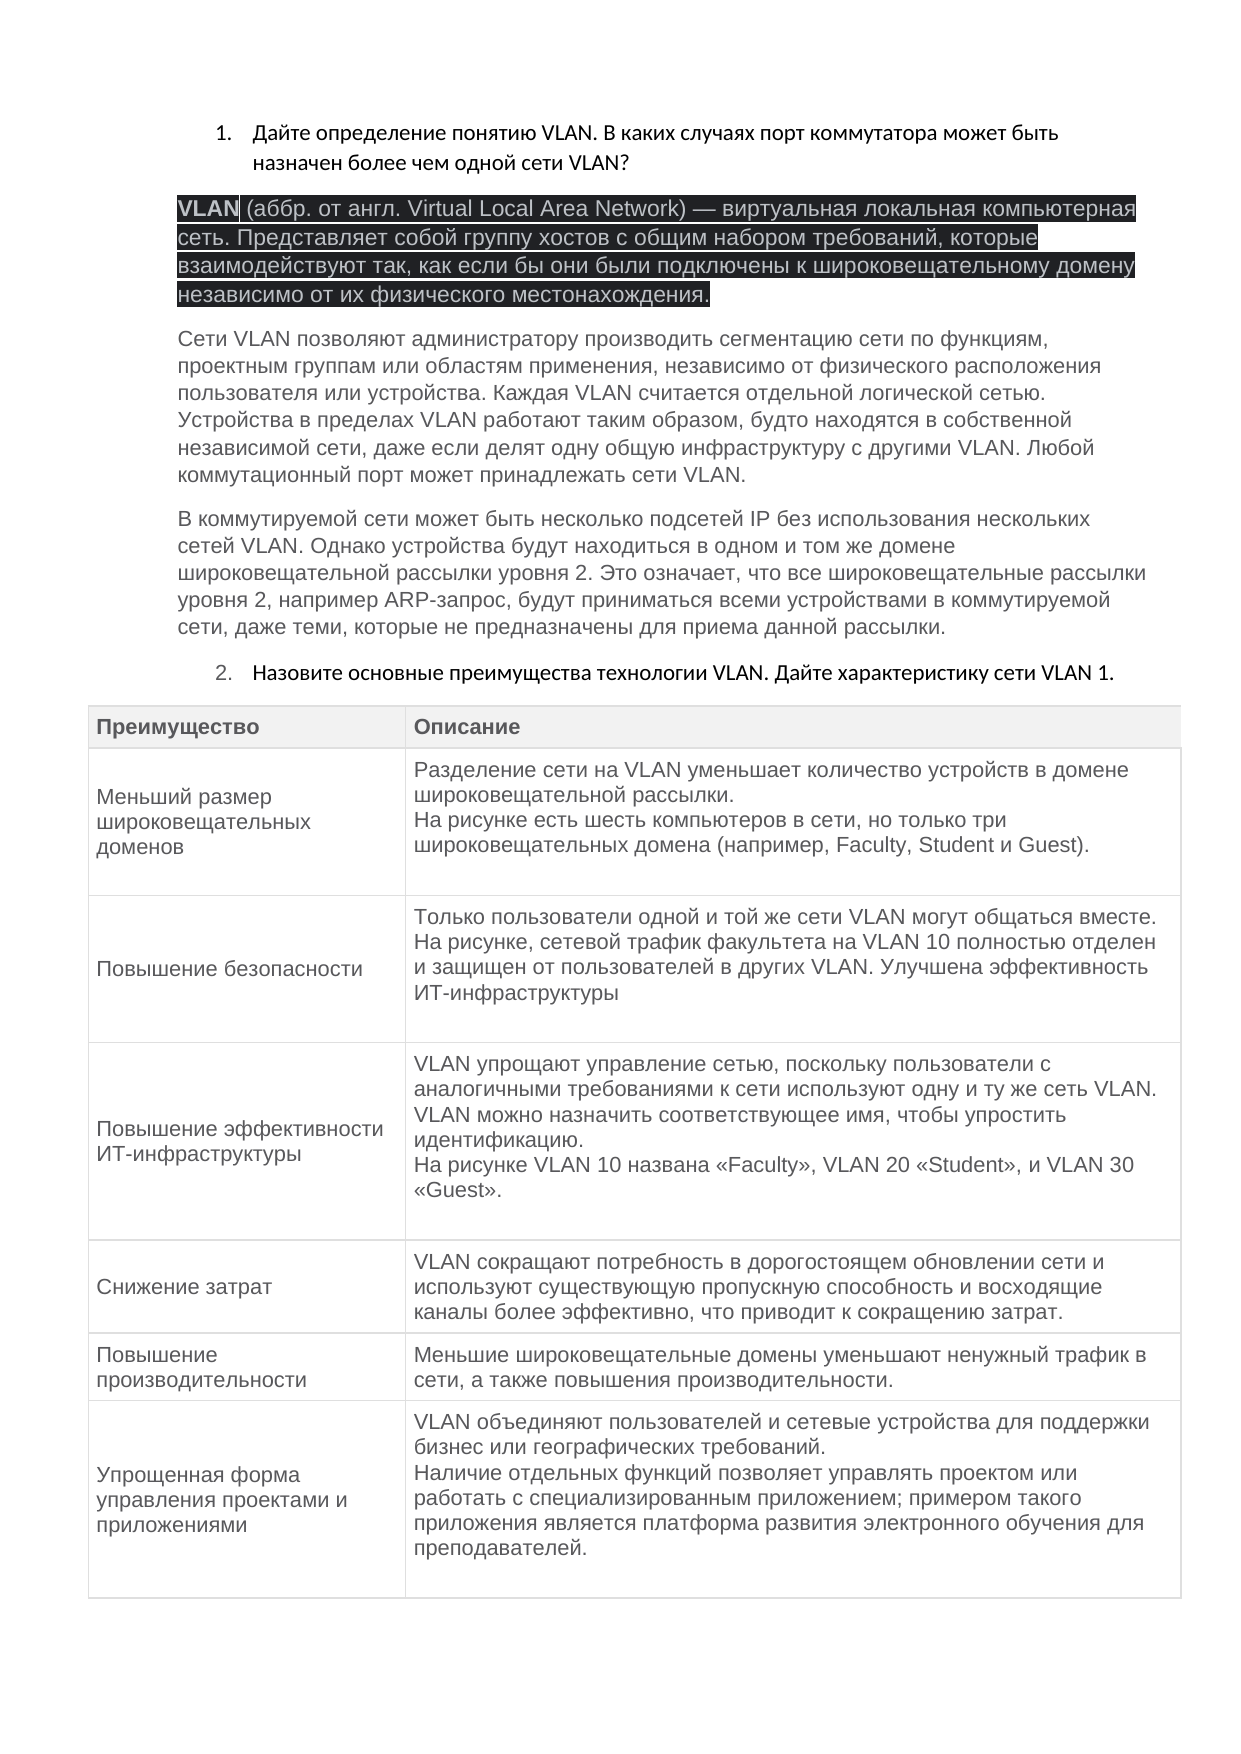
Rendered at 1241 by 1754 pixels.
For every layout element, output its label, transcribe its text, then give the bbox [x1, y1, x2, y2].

text VLAN (аббр. от англ. Virtual Local Area Network) — виртуальная локальная компьютерная сеть. Представляет собой группу хостов с общим набором требований, которые взаимодействуют так, как если бы они были подключены к широковещательному домену независимо от их физического местонахождения. [177, 195, 1152, 307]
table_cell Меньший размер широковещательных доменов [89, 749, 405, 894]
table_header Описание [406, 707, 1181, 747]
text Сети VLAN позволяют администратору производить сегментацию сети по функциям, проектным группам или областям применения, независимо от физического расположения пользователя или устройства. Каждая VLAN считается отдельной логической сетью. Устройства в пределах VLAN работают таким образом, будто находятся в собственной независимой сети, даже если делят одну общую инфраструктуру с другими VLAN. Любой коммутационный порт может принадлежать сети VLAN. [177, 326, 1152, 487]
table_cell Повышение безопасности [89, 896, 405, 1042]
table_cell Повышение эффективности ИТ-инфраструктуры [89, 1043, 405, 1239]
table_cell Только пользователи одной и той же сети VLAN могут общаться вместе. На рисунке, сетевой трафик факультета на VLAN 10 полностью отделен и защищен от пользователей в других VLAN. Улучшена эффективность ИТ-инфраструктуры [406, 896, 1180, 1042]
text В коммутируемой сети может быть несколько подсетей IP без использования нескольких сетей VLAN. Однако устройства будут находиться в одном и том же домене широковещательной рассылки уровня 2. Это означает, что все широковещательные рассылки уровня 2, например ARP-запрос, будут приниматься всеми устройствами в коммутируемой сети, даже теми, которые не предназначены для приема данной рассылки. [177, 505, 1152, 639]
table_cell Разделение сети на VLAN уменьшает количество устройств в домене широковещательной рассылки. На рисунке есть шесть компьютеров в сети, но только три широковещательных домена (например, Faculty, Student и Guest). [406, 749, 1180, 894]
table_cell Снижение затрат [89, 1241, 405, 1332]
list Дайте определение понятию VLAN. В каких случаях порт коммутатора может быть назначен более чем одной сети VLAN? [215, 118, 1152, 176]
table_cell Повышение производительности [89, 1334, 405, 1400]
table_cell VLAN объединяют пользователей и сетевые устройства для поддержки бизнес или географических требований. Наличие отдельных функций позволяет управлять проектом или работать с специализированным приложением; примером такого приложения является платформа развития электронного обучения для преподавателей. [406, 1401, 1180, 1597]
table_cell VLAN сокращают потребность в дорогостоящем обновлении сети и используют существующую пропускную способность и восходящие каналы более эффективно, что приводит к сокращению затрат. [406, 1241, 1180, 1332]
table_cell Упрощенная форма управления проектами и приложениями [89, 1401, 405, 1597]
table_header Преимущество [89, 707, 405, 747]
table_cell VLAN упрощают управление сетью, поскольку пользователи с аналогичными требованиями к сети используют одну и ту же сеть VLAN. VLAN можно назначить соответствующее имя, чтобы упростить идентификацию. На рисунке VLAN 10 названа «Faculty», VLAN 20 «Student», и VLAN 30 «Guest». [406, 1043, 1180, 1239]
table_cell Меньшие широковещательные домены уменьшают ненужный трафик в сети, а также повышения производительности. [406, 1334, 1180, 1400]
list Назовите основные преимущества технологии VLAN. Дайте характеристику сети VLAN 1. [215, 658, 1152, 686]
